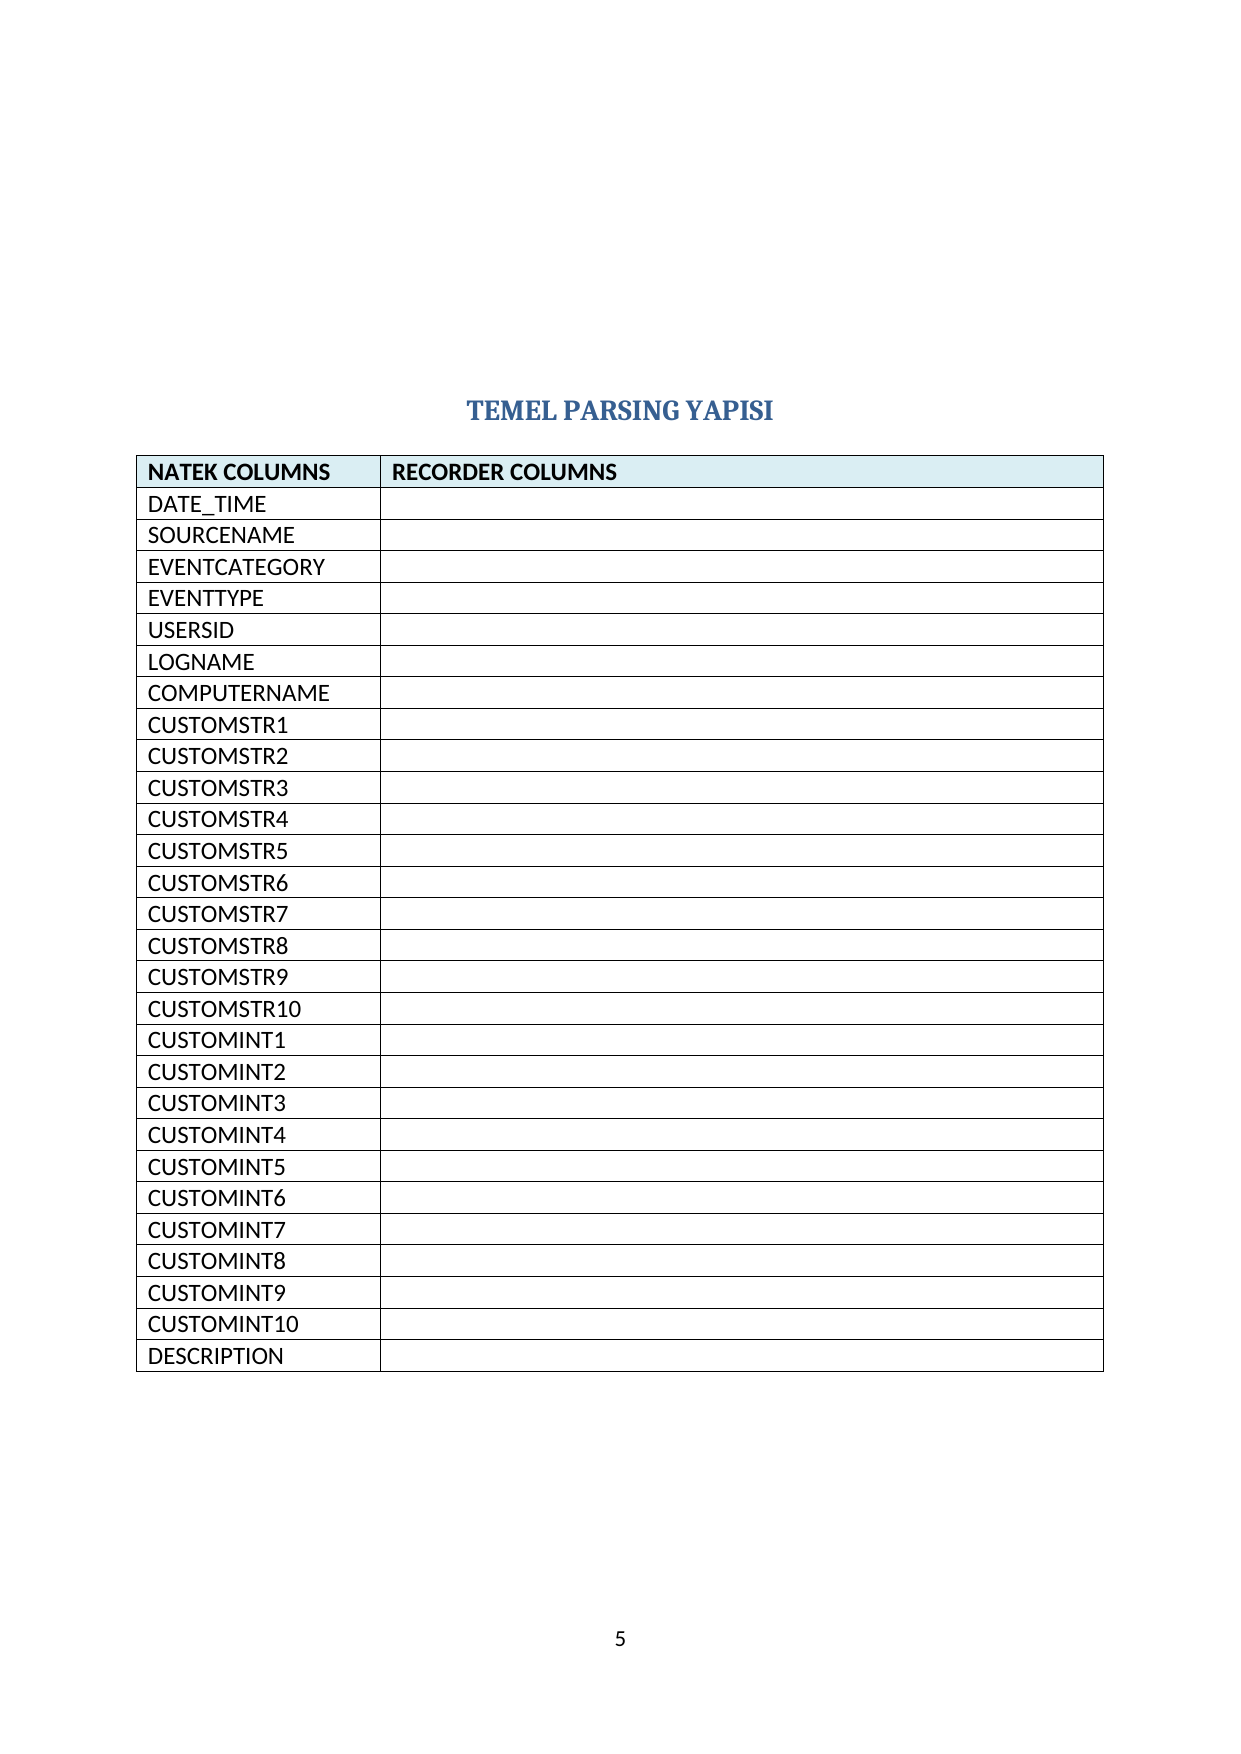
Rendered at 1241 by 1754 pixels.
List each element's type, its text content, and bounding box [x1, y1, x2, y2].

table_cell [381, 1277, 1103, 1307]
table_header RECORDER COLUMNS [381, 456, 1103, 487]
table_cell [381, 614, 1103, 645]
table_cell CUSTOMINT10 [137, 1309, 380, 1339]
table_header NATEK COLUMNS [137, 456, 380, 487]
table_cell CUSTOMINT2 [137, 1056, 380, 1087]
table_cell [381, 1245, 1103, 1276]
table_cell [381, 488, 1103, 518]
table_cell CUSTOMSTR7 [137, 898, 380, 929]
table_cell [381, 961, 1103, 992]
table_cell CUSTOMINT3 [137, 1088, 380, 1118]
table_cell [381, 646, 1103, 676]
table_cell DESCRIPTION [137, 1340, 380, 1371]
table_cell CUSTOMSTR2 [137, 740, 380, 771]
table_cell [381, 772, 1103, 802]
table_cell CUSTOMINT7 [137, 1214, 380, 1244]
subtitle TEMEL PARSING YAPISI [148, 394, 1093, 427]
table_cell [381, 1119, 1103, 1150]
table_cell CUSTOMINT9 [137, 1277, 380, 1307]
table_cell LOGNAME [137, 646, 380, 676]
table_cell CUSTOMSTR3 [137, 772, 380, 802]
table_cell CUSTOMSTR9 [137, 961, 380, 992]
table_cell [381, 551, 1103, 582]
table_cell [381, 520, 1103, 550]
table_cell CUSTOMINT5 [137, 1151, 380, 1181]
table_cell CUSTOMINT4 [137, 1119, 380, 1150]
table_cell DATE_TIME [137, 488, 380, 518]
table_cell CUSTOMINT6 [137, 1182, 380, 1213]
table_cell CUSTOMSTR10 [137, 993, 380, 1023]
table_cell CUSTOMSTR1 [137, 709, 380, 739]
table_cell EVENTTYPE [137, 583, 380, 613]
table_cell CUSTOMINT1 [137, 1025, 380, 1055]
table_cell USERSID [137, 614, 380, 645]
table_cell [381, 1151, 1103, 1181]
table_cell CUSTOMSTR4 [137, 804, 380, 834]
table_cell [381, 804, 1103, 834]
table_cell CUSTOMSTR6 [137, 867, 380, 897]
table_cell [381, 1340, 1103, 1371]
table_cell CUSTOMSTR8 [137, 930, 380, 960]
table_cell [381, 740, 1103, 771]
table_cell EVENTCATEGORY [137, 551, 380, 582]
table_cell [381, 867, 1103, 897]
table_cell SOURCENAME [137, 520, 380, 550]
table_cell CUSTOMSTR5 [137, 835, 380, 866]
table_cell [381, 1056, 1103, 1087]
table_cell [381, 1025, 1103, 1055]
table_cell [381, 930, 1103, 960]
table_cell [381, 898, 1103, 929]
table_cell [381, 1182, 1103, 1213]
table_cell [381, 1309, 1103, 1339]
table_cell [381, 677, 1103, 708]
table_cell [381, 993, 1103, 1023]
table_cell COMPUTERNAME [137, 677, 380, 708]
table_cell [381, 583, 1103, 613]
table_cell [381, 1214, 1103, 1244]
table_cell CUSTOMINT8 [137, 1245, 380, 1276]
table_cell [381, 709, 1103, 739]
table_cell [381, 1088, 1103, 1118]
table_cell [381, 835, 1103, 866]
